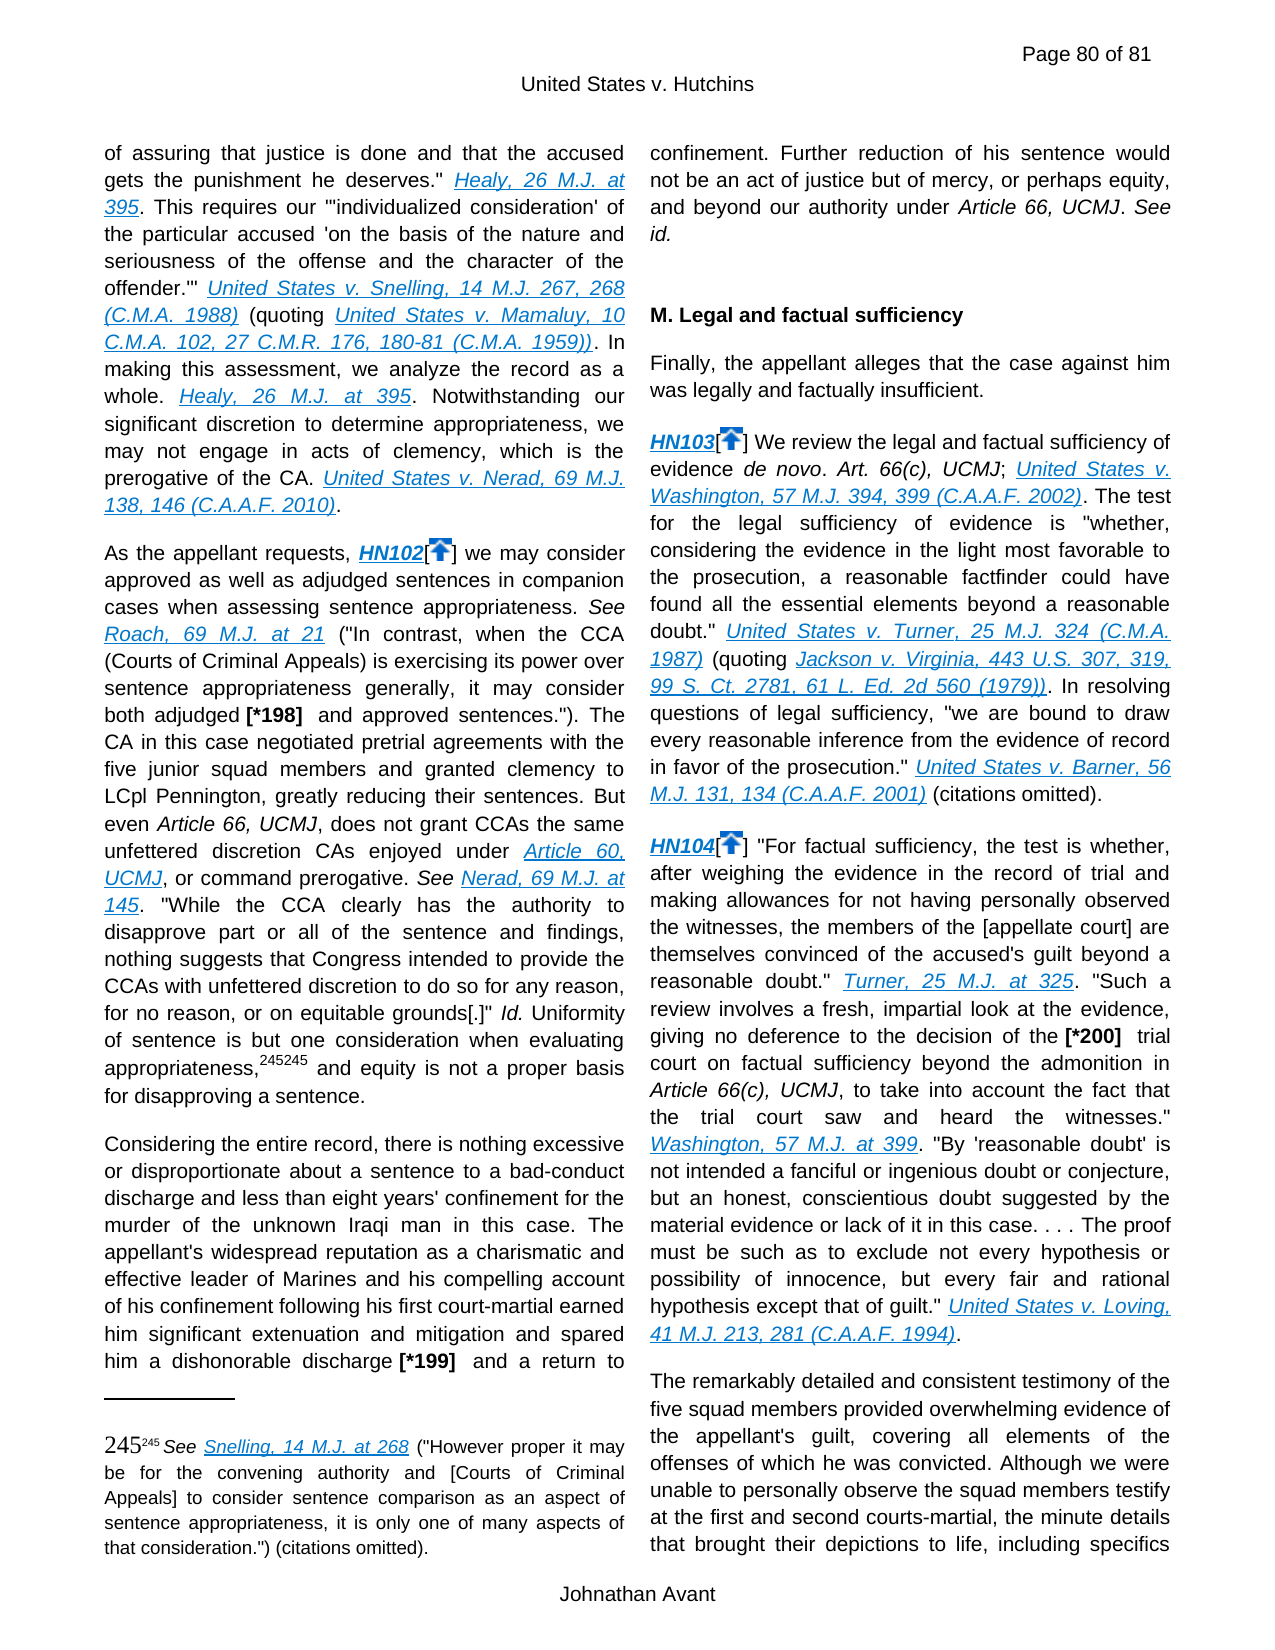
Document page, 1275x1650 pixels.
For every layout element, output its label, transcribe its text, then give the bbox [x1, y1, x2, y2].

text HN104[] "For factual sufficiency, the test is whether, after weighing the evidence in the record of trial and making allowances for not having personally observed the witnesses, the members of the [appellate court] are themselves convinced of the accused's guilt beyond a reasonable doubt." Turner, 25 M.J. at 325. "Such a review involves a fresh, impartial look at the evidence, giving no deference to the decision of the [*200] trial court on factual sufficiency beyond the admonition in Article 66(c), UCMJ, to take into account the fact that the trial court saw and heard the witnesses." Washington, 57 M.J. at 399. "By 'reasonable doubt' is not intended a fanciful or ingenious doubt or conjecture, but an honest, conscientious doubt suggested by the material evidence or lack of it in this case. . . . The proof must be such as to exclude not every hypothesis or possibility of innocence, but every fair and rational hypothesis except that of guilt." United States v. Loving, 41 M.J. 213, 281 (C.A.A.F. 1994). [650, 831, 1171, 1345]
text M. Legal and factual sufficiency [650, 271, 1171, 327]
picture [429, 538, 452, 561]
text HN103[] We review the legal and factual sufficiency of evidence de novo. Art. 66(c), UCMJ; United States v. Washington, 57 M.J. 394, 399 (C.A.A.F. 2002). The test for the legal sufficiency of evidence is "whether, considering the evidence in the light most favorable to the prosecution, a reasonable factfinder could have found all the essential elements beyond a reasonable doubt." United States v. Turner, 25 M.J. 324 (C.M.A. 1987) (quoting Jackson v. Virginia, 443 U.S. 307, 319, 99 S. Ct. 2781, 61 L. Ed. 2d 560 (1979)). In resolving questions of legal sufficiency, "we are bound to draw every reasonable inference from the evidence of record in favor of the prosecution." United States v. Barner, 56 M.J. 131, 134 (C.A.A.F. 2001) (citations omitted). [650, 427, 1171, 806]
text Considering the entire record, there is nothing excessive or disproportionate about a sentence to a bad-conduct discharge and less than eight years' confinement for the murder of the unknown Iraqi man in this case. The appellant's widespread reputation as a charismatic and effective leader of Marines and his compelling account of his confinement following his first court-martial earned him significant extenuation and mitigation and spared him a dishonorable discharge [*199] and a return to confinement. Further reduction of his sentence would not be an act of justice but of mercy, or perhaps equity, and beyond our authority under Article 66, UCMJ. See id. [650, 137, 1171, 246]
text As the appellant requests, HN102[] we may consider approved as well as adjudged sentences in companion cases when assessing sentence appropriateness. See Roach, 69 M.J. at 21 ("In contrast, when the CCA (Courts of Criminal Appeals) is exercising its power over sentence appropriateness generally, it may consider both adjudged [*198] and approved sentences."). The CA in this case negotiated pretrial agreements with the five junior squad members and granted clemency to LCpl Pennington, greatly reducing their sentences. But even Article 66, UCMJ, does not grant CCAs the same unfettered discretion CAs enjoyed under Article 60, UCMJ, or command prerogative. See Nerad, 69 M.J. at 145. "While the CCA clearly has the authority to disapprove part or all of the sentence and findings, nothing suggests that Congress intended to provide the CCAs with unfettered discretion to do so for any reason, for no reason, or on equitable grounds[.]" Id. Uniformity of sentence is but one consideration when evaluating appropriateness,245 and equity is not a proper basis for disapproving a sentence. [104, 537, 625, 1108]
text Finally, the appellant alleges that the case against him was legally and factually insufficient. [650, 347, 1171, 402]
picture [720, 427, 743, 450]
picture [720, 831, 743, 854]
text Considering the entire record, there is nothing excessive or disproportionate about a sentence to a bad-conduct discharge and less than eight years' confinement for the murder of the unknown Iraqi man in this case. The appellant's widespread reputation as a charismatic and effective leader of Marines and his compelling account of his confinement following his first court-martial earned him significant extenuation and mitigation and spared him a dishonorable discharge [*199] and a return to confinement. Further reduction of his sentence would not be an act of justice but of mercy, or perhaps equity, and beyond our authority under Article 66, UCMJ. See id. [104, 1129, 625, 1372]
